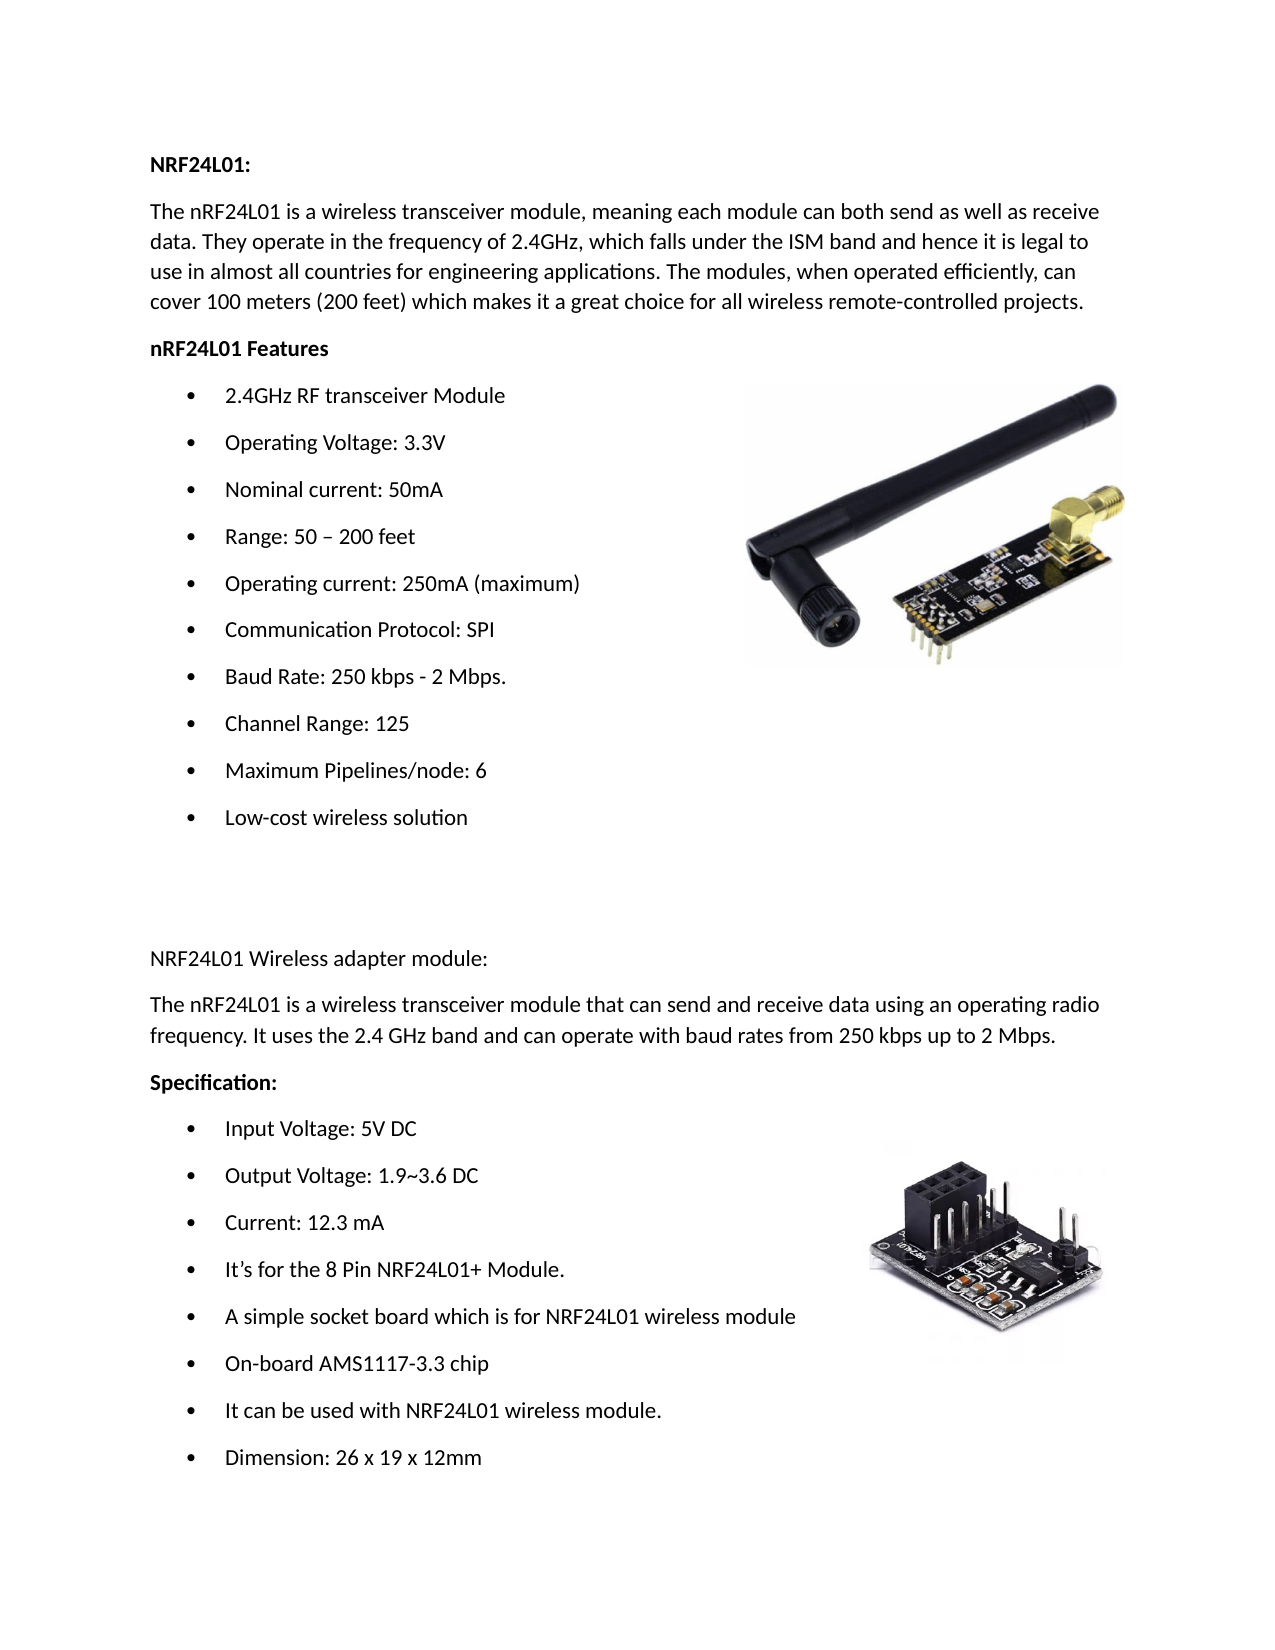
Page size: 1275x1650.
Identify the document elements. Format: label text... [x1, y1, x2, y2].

text NRF24L01 Wireless adapter module: [150, 944, 1125, 972]
list A simple socket board which is for NRF24L01 wireless module [187, 1302, 844, 1330]
list Range: 50 – 200 feet [187, 522, 745, 550]
picture [745, 382, 1125, 666]
picture [844, 1116, 1125, 1365]
list Output Voltage: 1.9~3.6 DC [187, 1161, 844, 1189]
list It’s for the 8 Pin NRF24L01+ Module. [187, 1255, 844, 1283]
text The nRF24L01 is a wireless transceiver module that can send and receive data using an operating radio frequency. It uses the 2.4 GHz band and can operate with baud rates from 250 kbps up to 2 Mbps. [150, 991, 1125, 1049]
text The nRF24L01 is a wireless transceiver module, meaning each module can both send as well as receive data. They operate in the frequency of 2.4GHz, which falls under the ISM band and hence it is legal to use in almost all countries for engineering applications. The modules, when operated efficiently, can cover 100 meters (200 feet) which makes it a great choice for all wireless remote-controlled projects. [150, 197, 1125, 316]
list On-board AMS1117-3.3 chip [187, 1349, 1125, 1377]
list Operating Voltage: 3.3V [187, 428, 745, 456]
list 2.4GHz RF transceiver Module [187, 381, 1125, 409]
list It can be used with NRF24L01 wireless module. [187, 1396, 1125, 1424]
text nRF24L01 Features [150, 334, 1125, 362]
list Communication Protocol: SPI [187, 616, 745, 644]
list Maximum Pipelines/node: 6 [187, 756, 1125, 784]
list Low-cost wireless solution [187, 803, 1125, 831]
list Operating current: 250mA (maximum) [187, 569, 745, 597]
text Specification: [150, 1068, 1125, 1096]
list Baud Rate: 250 kbps - 2 Mbps. [187, 662, 1125, 691]
text NRF24L01: [150, 150, 1125, 178]
list Nominal current: 50mA [187, 475, 745, 503]
list Current: 12.3 mA [187, 1208, 844, 1236]
list Channel Range: 125 [187, 709, 1125, 737]
list Input Voltage: 5V DC [187, 1114, 1125, 1143]
list Dimension: 26 x 19 x 12mm [187, 1443, 1125, 1471]
